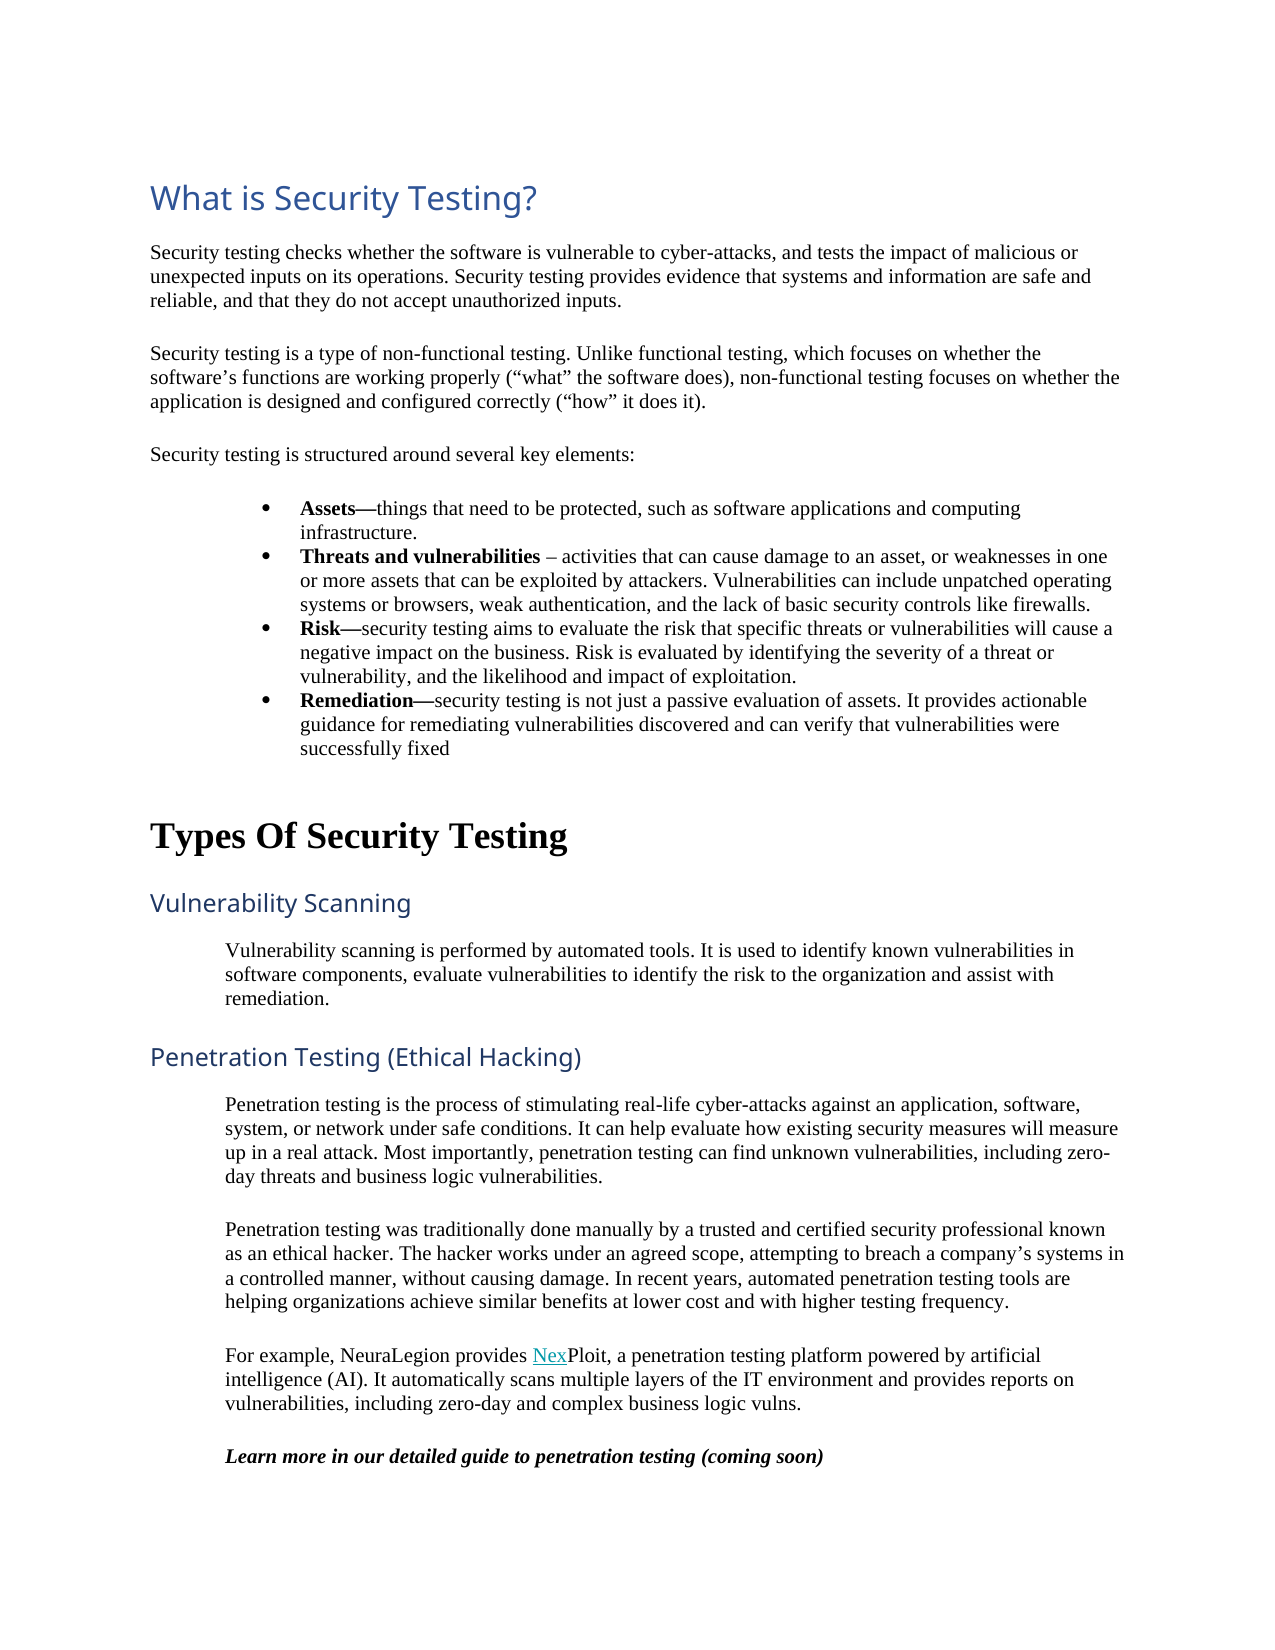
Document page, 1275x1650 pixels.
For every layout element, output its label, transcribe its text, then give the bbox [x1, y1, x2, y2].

text Security testing is a type of non-functional testing. Unlike functional testing, which focuses on whether the software’s functions are working properly (“what” the software does), non-functional testing focuses on whether the application is designed and configured correctly (“how” it does it). [150, 341, 1125, 413]
text For example, NeuraLegion provides NexPloit, a penetration testing platform powered by artificial intelligence (AI). It automatically scans multiple layers of the IT environment and provides reports on vulnerabilities, including zero-day and complex business logic vulns. [225, 1343, 1125, 1415]
text Vulnerability scanning is performed by automated tools. It is used to identify known vulnerabilities in software components, evaluate vulnerabilities to identify the risk to the organization and assist with remediation. [225, 938, 1125, 1010]
list Threats and vulnerabilities – activities that can cause damage to an asset, or weaknesses in one or more assets that can be exploited by attackers. Vulnerabilities can include unpatched operating systems or browsers, weak authentication, and the lack of basic security controls like firewalls. [262, 544, 1125, 616]
text Penetration testing is the process of stimulating real-life cyber-attacks against an application, software, system, or network under safe conditions. It can help evaluate how existing security measures will measure up in a real attack. Most importantly, penetration testing can find unknown vulnerabilities, including zero-day threats and business logic vulnerabilities. [225, 1092, 1125, 1188]
subtitle Types Of Security Testing [150, 813, 1125, 857]
subtitle What is Security Testing? [150, 175, 1125, 220]
subtitle Penetration Testing (Ethical Hacking) [150, 1039, 1125, 1073]
text Security testing checks whether the software is vulnerable to cyber-attacks, and tests the impact of malicious or unexpected inputs on its operations. Security testing provides evidence that systems and information are safe and reliable, and that they do not accept unauthorized inputs. [150, 239, 1125, 312]
list Risk—security testing aims to evaluate the risk that specific threats or vulnerabilities will cause a negative impact on the business. Risk is evaluated by identifying the severity of a threat or vulnerability, and the likelihood and impact of exploitation. [262, 616, 1125, 688]
subtitle Vulnerability Scanning [150, 886, 1125, 920]
text Penetration testing was traditionally done manually by a trusted and certified security professional known as an ethical hacker. The hacker works under an agreed scope, attempting to breach a company’s systems in a controlled manner, without causing damage. In recent years, automated penetration testing tools are helping organizations achieve similar benefits at lower cost and with higher testing frequency. [225, 1217, 1125, 1313]
text Security testing is structured around several key elements: [150, 442, 1125, 466]
text Learn more in our detailed guide to penetration testing (coming soon) [150, 1444, 1125, 1468]
list Assets—things that need to be protected, such as software applications and computing infrastructure. [262, 496, 1125, 544]
list Remediation—security testing is not just a passive evaluation of assets. It provides actionable guidance for remediating vulnerabilities discovered and can verify that vulnerabilities were successfully fixed [262, 688, 1125, 760]
